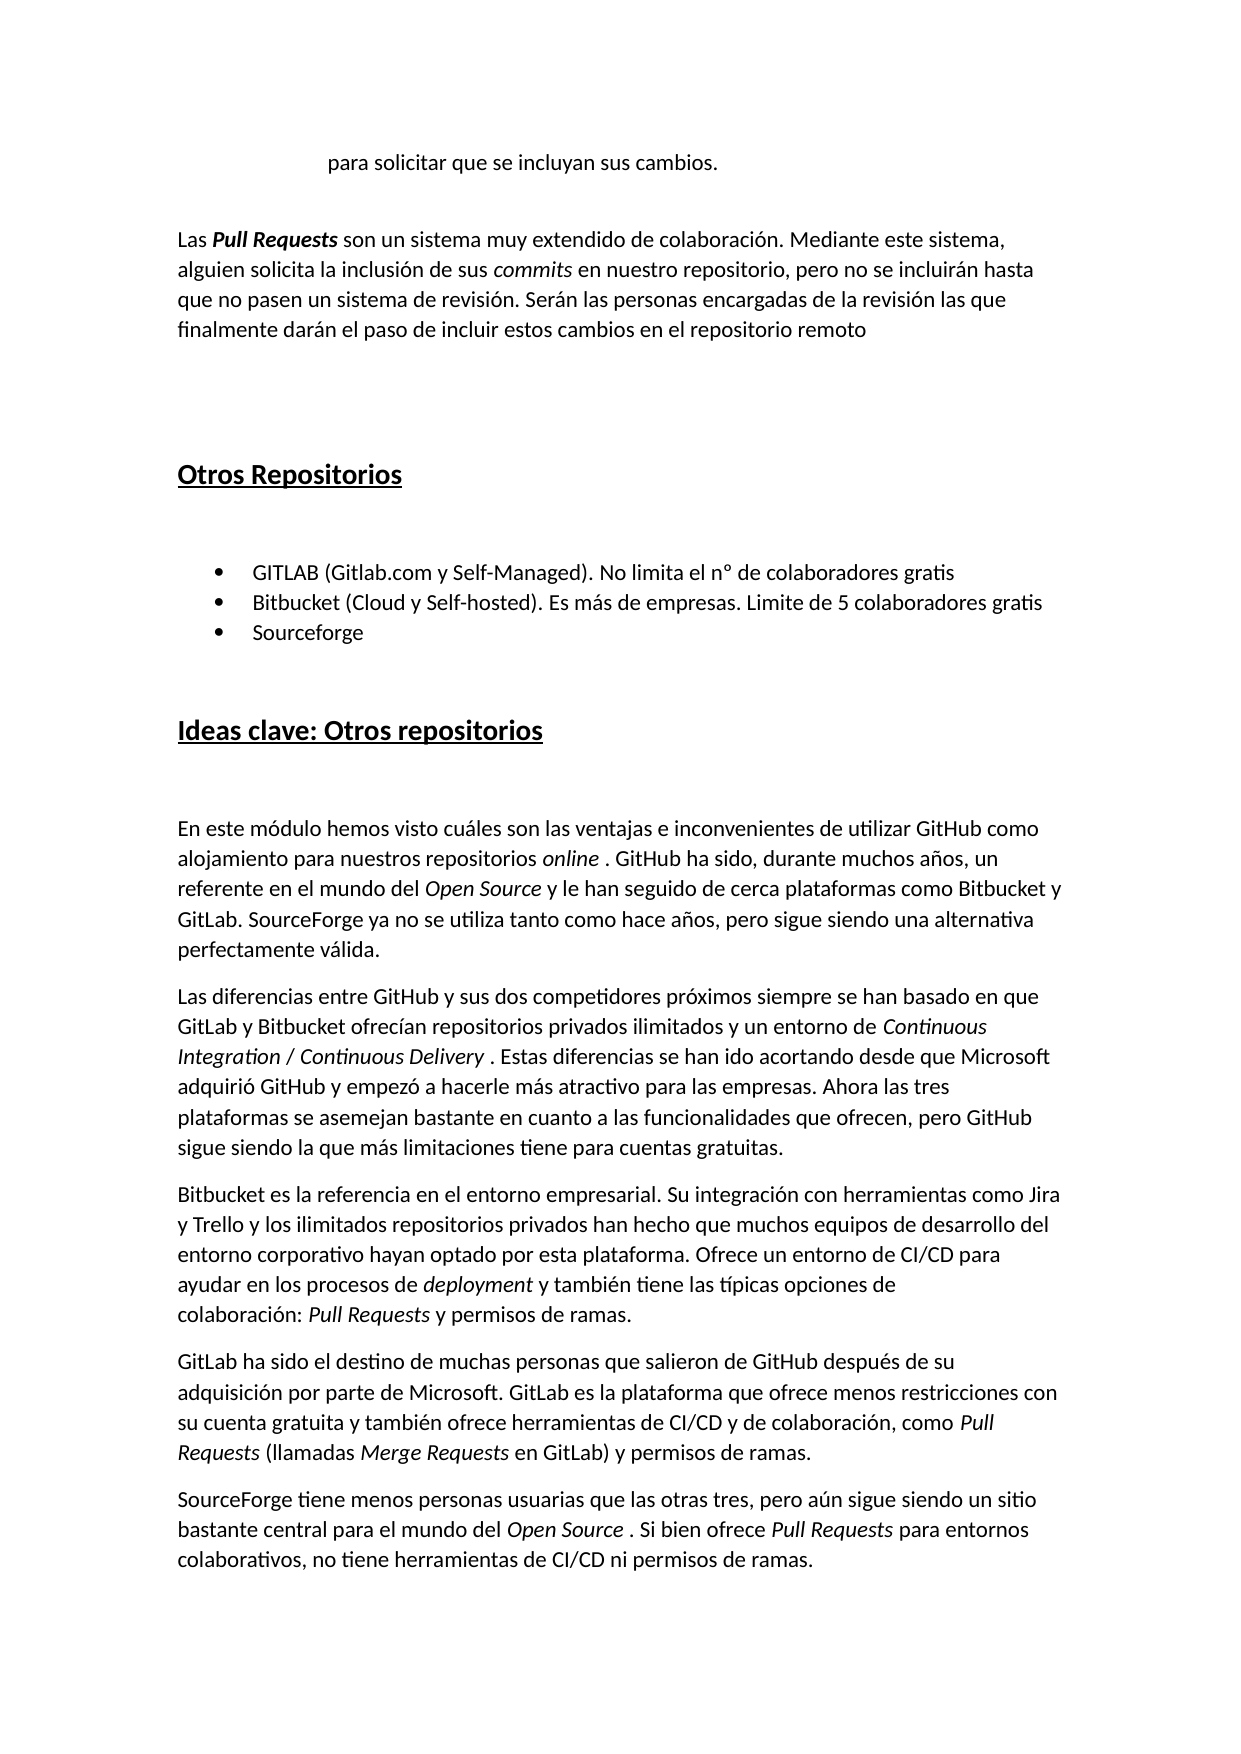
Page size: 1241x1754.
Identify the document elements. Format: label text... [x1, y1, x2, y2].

text Bitbucket es la referencia en el entorno empresarial. Su integración con herramientas como Jira y Trello y los ilimitados repositorios privados han hecho que muchos equipos de desarrollo del entorno corporativo hayan optado por esta plataforma. Ofrece un entorno de CI/CD para ayudar en los procesos de deployment y también tiene las típicas opciones de colaboración: Pull Requests y permisos de ramas. [177, 1180, 1063, 1328]
list Sourceforge [215, 618, 1063, 646]
text Ideas clave: Otros repositorios [177, 712, 1063, 748]
text Las diferencias entre GitHub y sus dos competidores próximos siempre se han basado en que GitLab y Bitbucket ofrecían repositorios privados ilimitados y un entorno de Continuous Integration / Continuous Delivery . Estas diferencias se han ido acortando desde que Microsoft adquirió GitHub y empezó a hacerle más atractivo para las empresas. Ahora las tres plataformas se asemejan bastante en cuanto a las funcionalidades que ofrecen, pero GitHub sigue siendo la que más limitaciones tiene para cuentas gratuitas. [177, 982, 1063, 1161]
text Las Pull Requests son un sistema muy extendido de colaboración. Mediante este sistema, alguien solicita la inclusión de sus commits en nuestro repositorio, pero no se incluirán hasta que no pasen un sistema de revisión. Serán las personas encargadas de la revisión las que finalmente darán el paso de incluir estos cambios en el repositorio remoto [177, 225, 1063, 343]
text En este módulo hemos visto cuáles son las ventajas e inconvenientes de utilizar GitHub como alojamiento para nuestros repositorios online . GitHub ha sido, durante muchos años, un referente en el mundo del Open Source y le han seguido de cerca plataformas como Bitbucket y GitLab. SourceForge ya no se utiliza tanto como hace años, pero sigue siendo una alternativa perfectamente válida. [177, 814, 1063, 963]
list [290, 148, 1063, 206]
text SourceForge tiene menos personas usuarias que las otras tres, pero aún sigue siendo un sitio bastante central para el mundo del Open Source . Si bien ofrece Pull Requests para entornos colaborativos, no tiene herramientas de CI/CD ni permisos de ramas. [177, 1485, 1063, 1573]
list Bitbucket (Cloud y Self-hosted). Es más de empresas. Limite de 5 colaboradores gratis [215, 588, 1063, 616]
list GITLAB (Gitlab.com y Self-Managed). No limita el nº de colaboradores gratis [215, 558, 1063, 586]
text Otros Repositorios [177, 456, 1063, 492]
text GitLab ha sido el destino de muchas personas que salieron de GitHub después de su adquisición por parte de Microsoft. GitLab es la plataforma que ofrece menos restricciones con su cuenta gratuita y también ofrece herramientas de CI/CD y de colaboración, como Pull Requests (llamadas Merge Requests en GitLab) y permisos de ramas. [177, 1347, 1063, 1466]
